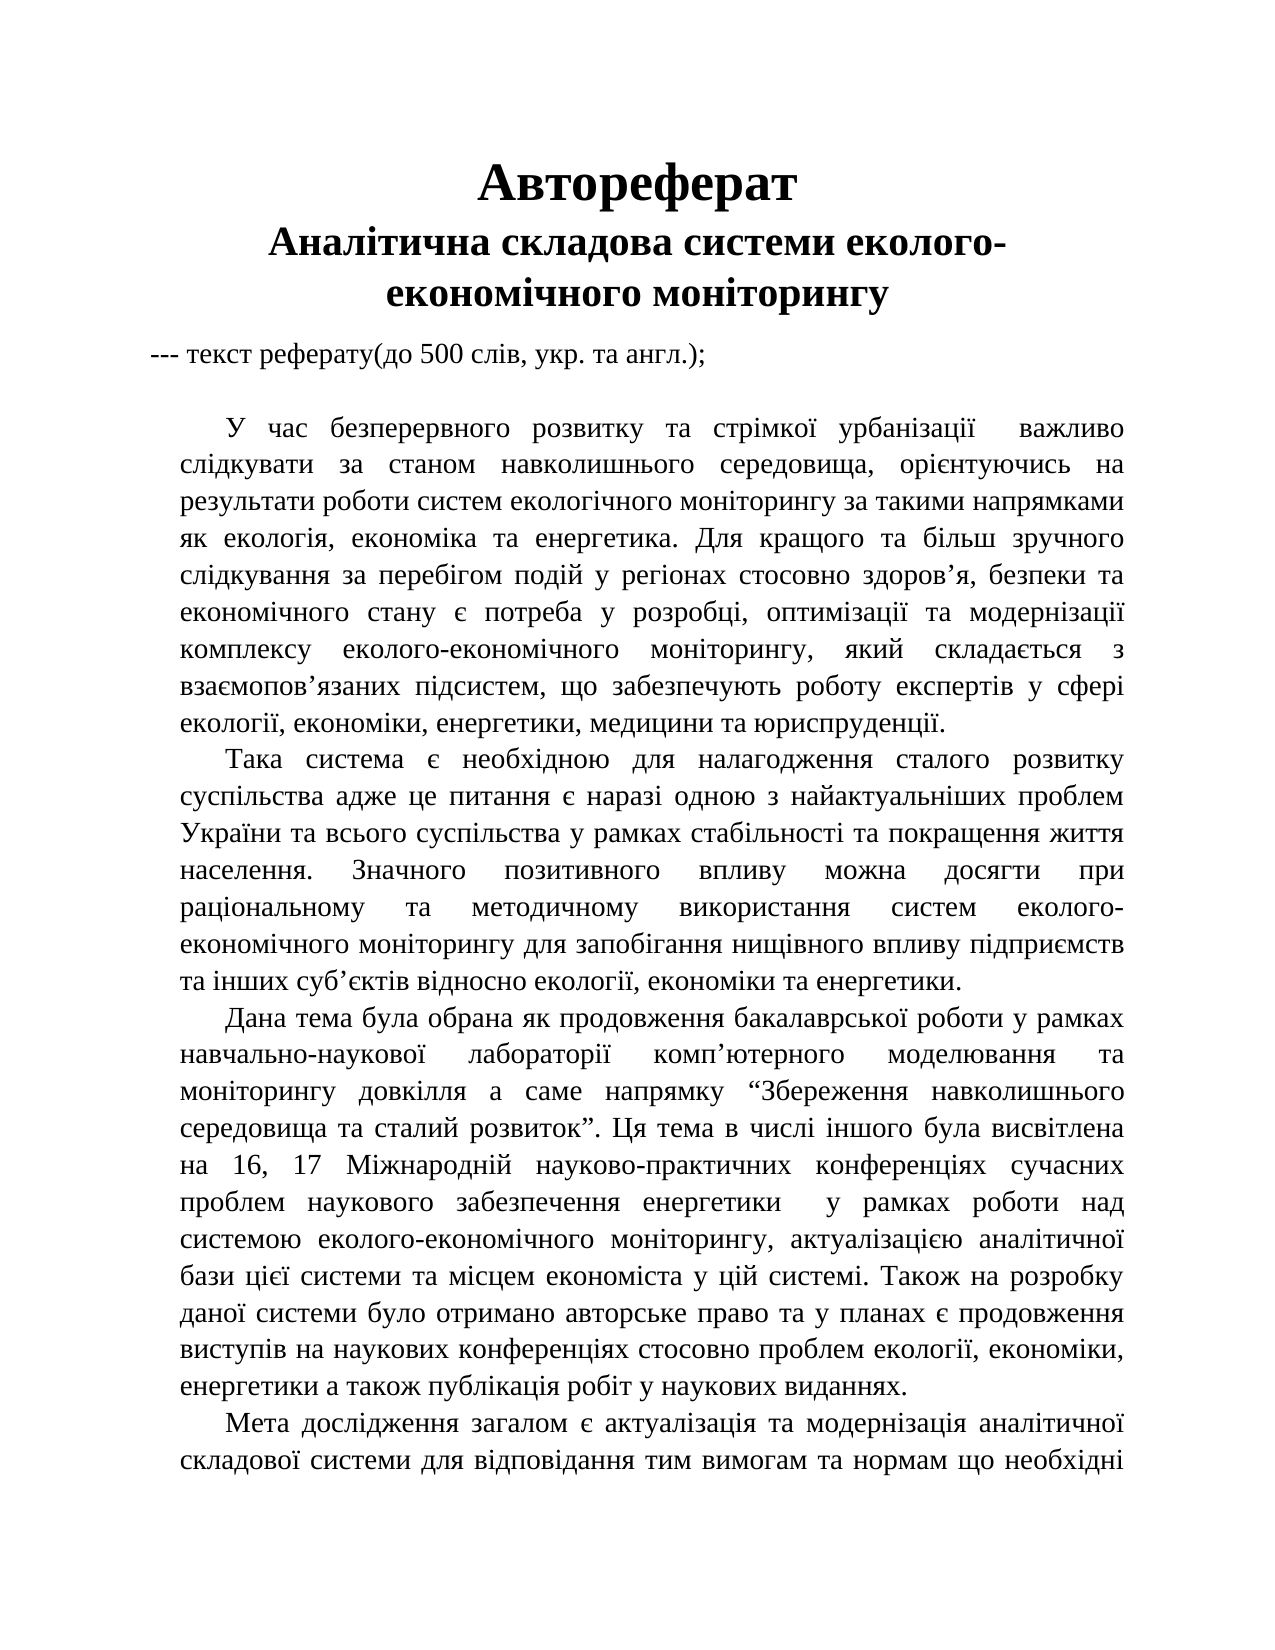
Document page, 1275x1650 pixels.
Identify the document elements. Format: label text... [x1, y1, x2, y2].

list Дана тема була обрана як продовження бакалаврської роботи у рамках навчально-наукової лабораторії комп’ютерного моделювання та моніторингу довкілля а саме напрямку “Збереження навколишнього середовища та сталий розвиток”. Ця тема в числі іншого була висвітлена на 16, 17 Міжнародній науково-практичних конференціях сучасних проблем наукового забезпечення енергетики у рамках роботи над системою еколого-економічного моніторингу, актуалізацією аналітичної бази цієї системи та місцем економіста у цій системі. Також на розробку даної системи було отримано авторське право та у планах є продовження виступів на наукових конференціях стосовно проблем екології, економіки, енергетики а також публікація робіт у наукових виданнях. [179, 1000, 1125, 1402]
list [179, 1405, 1125, 1476]
text Автореферат Аналітична складова системи еколого-економічного моніторингу [150, 150, 1125, 316]
list У час безперервного розвитку та стрімкої урбанізації важливо слідкувати за станом навколишнього середовища, орієнтуючись на результати роботи систем екологічного моніторингу за такими напрямками як екологія, економіка та енергетика. Для кращого та більш зручного слідкування за перебігом подій у регіонах стосовно здоров’я, безпеки та економічного стану є потреба у розробці, оптимізації та модернізації комплексу еколого-економічного моніторингу, який складається з взаємопов’язаних підсистем, що забезпечують роботу експертів у сфері екології, економіки, енергетики, медицини та юриспруденції. [179, 410, 1125, 738]
list Така система є необхідною для налагодження сталого розвитку суспільства адже це питання є наразі одною з найактуальніших проблем України та всього суспільства у рамках стабільності та покращення життя населення. Значного позитивного впливу можна досягти при раціональному та методичному використання систем еколого-економічного моніторингу для запобігання нищівного впливу підприємств та інших суб’єктів відносно екології, економіки та енергетики. [179, 742, 1125, 996]
list --- текст реферату(до 500 слів, укр. та англ.); [150, 336, 1125, 369]
